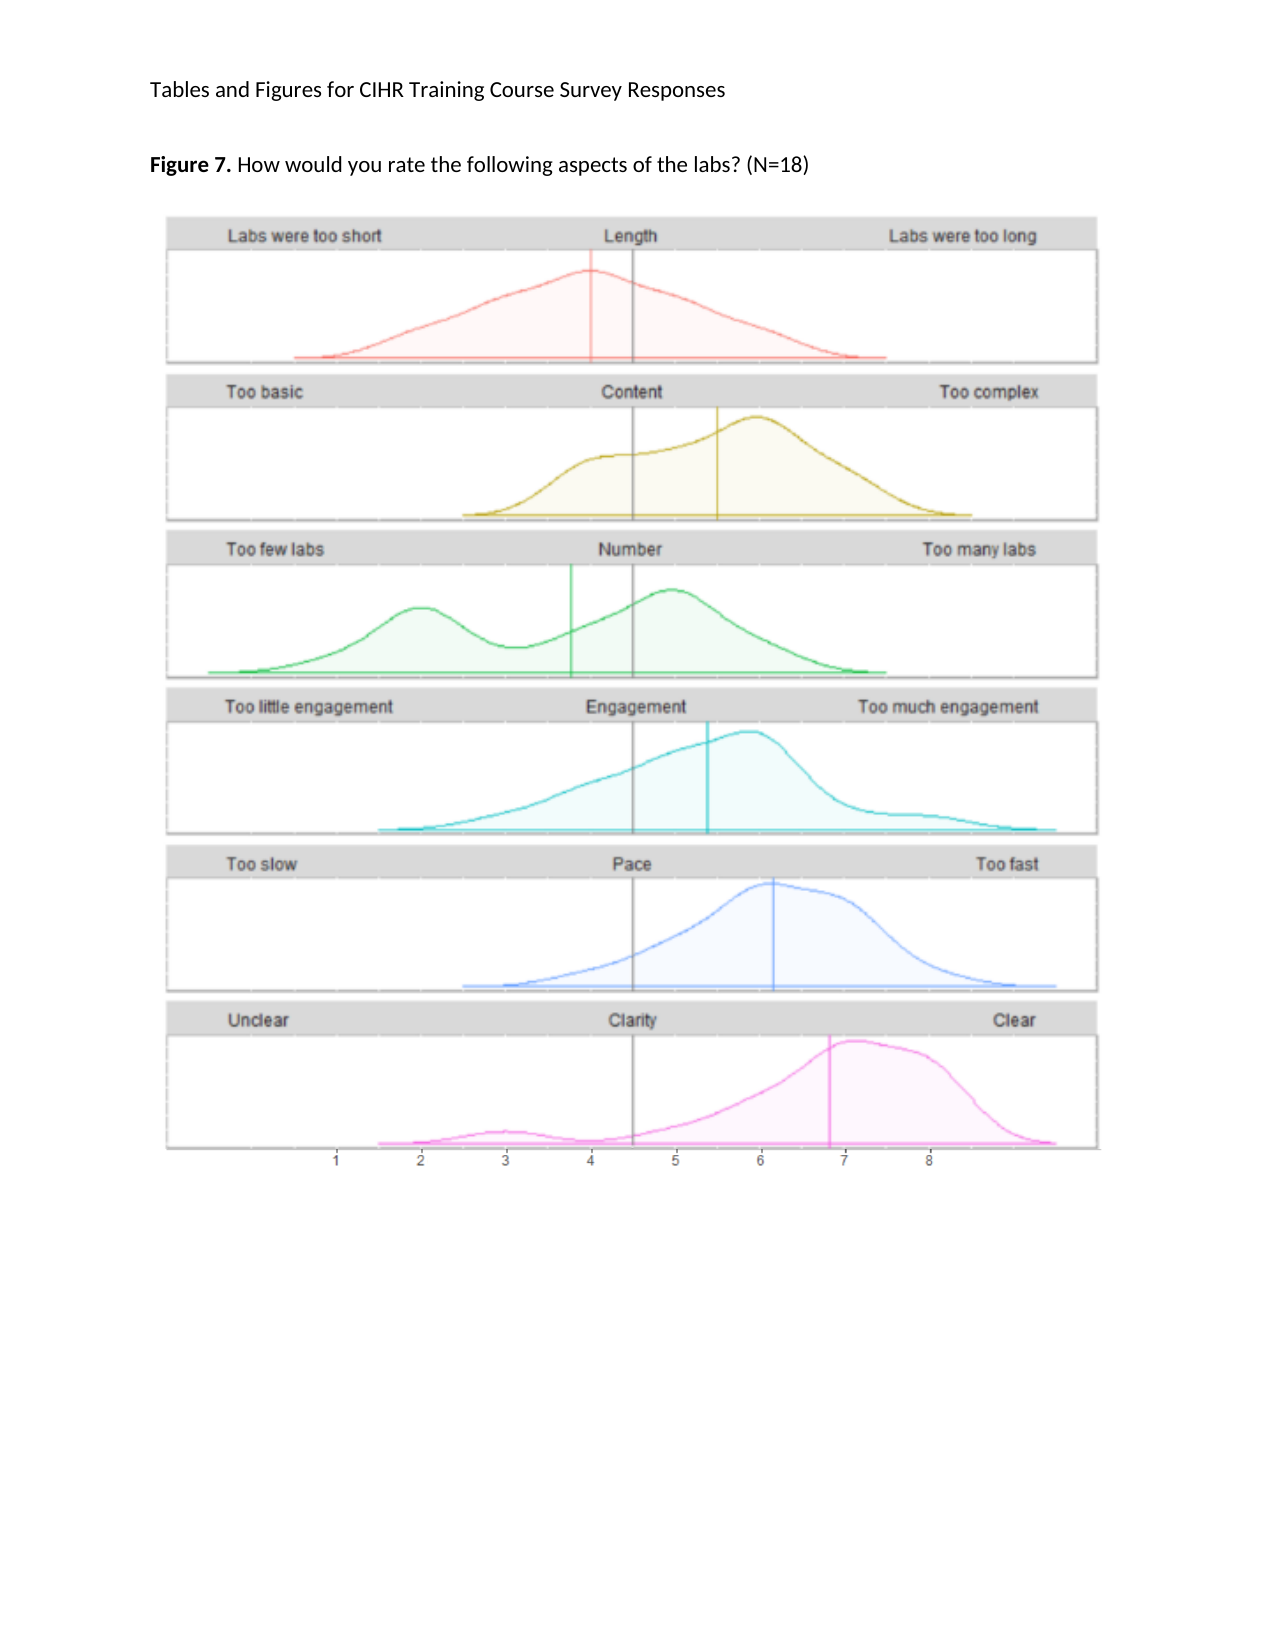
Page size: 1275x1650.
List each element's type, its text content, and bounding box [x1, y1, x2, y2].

text Figure 7. How would you rate the following aspects of the labs? (N=18) [150, 150, 1125, 178]
picture [133, 197, 1125, 1196]
